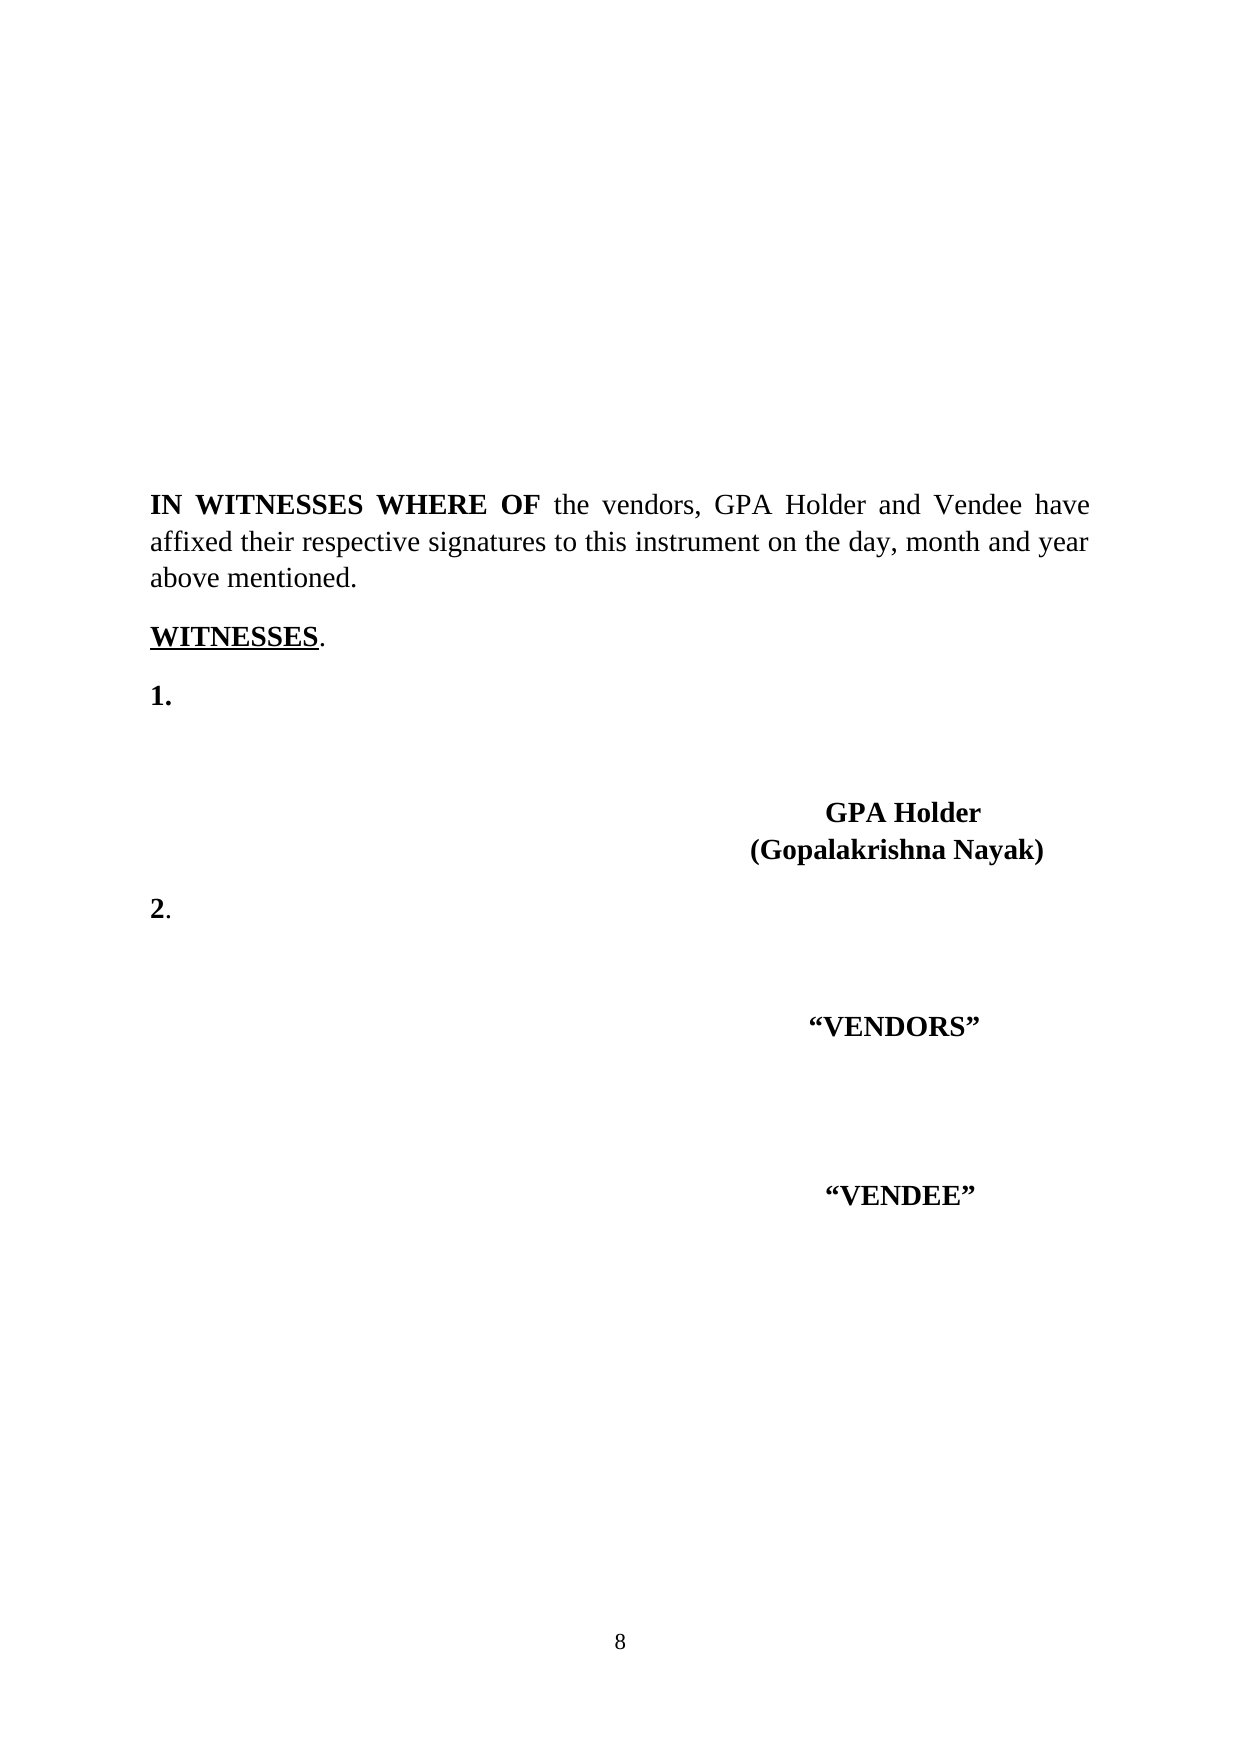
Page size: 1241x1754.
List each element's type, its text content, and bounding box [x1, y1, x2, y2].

text “VENDEE” [750, 1178, 1090, 1211]
text GPA Holder (Gopalakrishna Nayak) [750, 796, 1090, 866]
text “VENDORS” [150, 1009, 1090, 1042]
text In witnesses where of the vendors, GPA Holder and Vendee have affixed their respective signatures to this instrument on the day, month and year above mentioned. [150, 487, 1090, 594]
text 1. [150, 678, 1090, 712]
text 2. [150, 891, 1090, 925]
text WITNESSES. [150, 619, 1090, 653]
